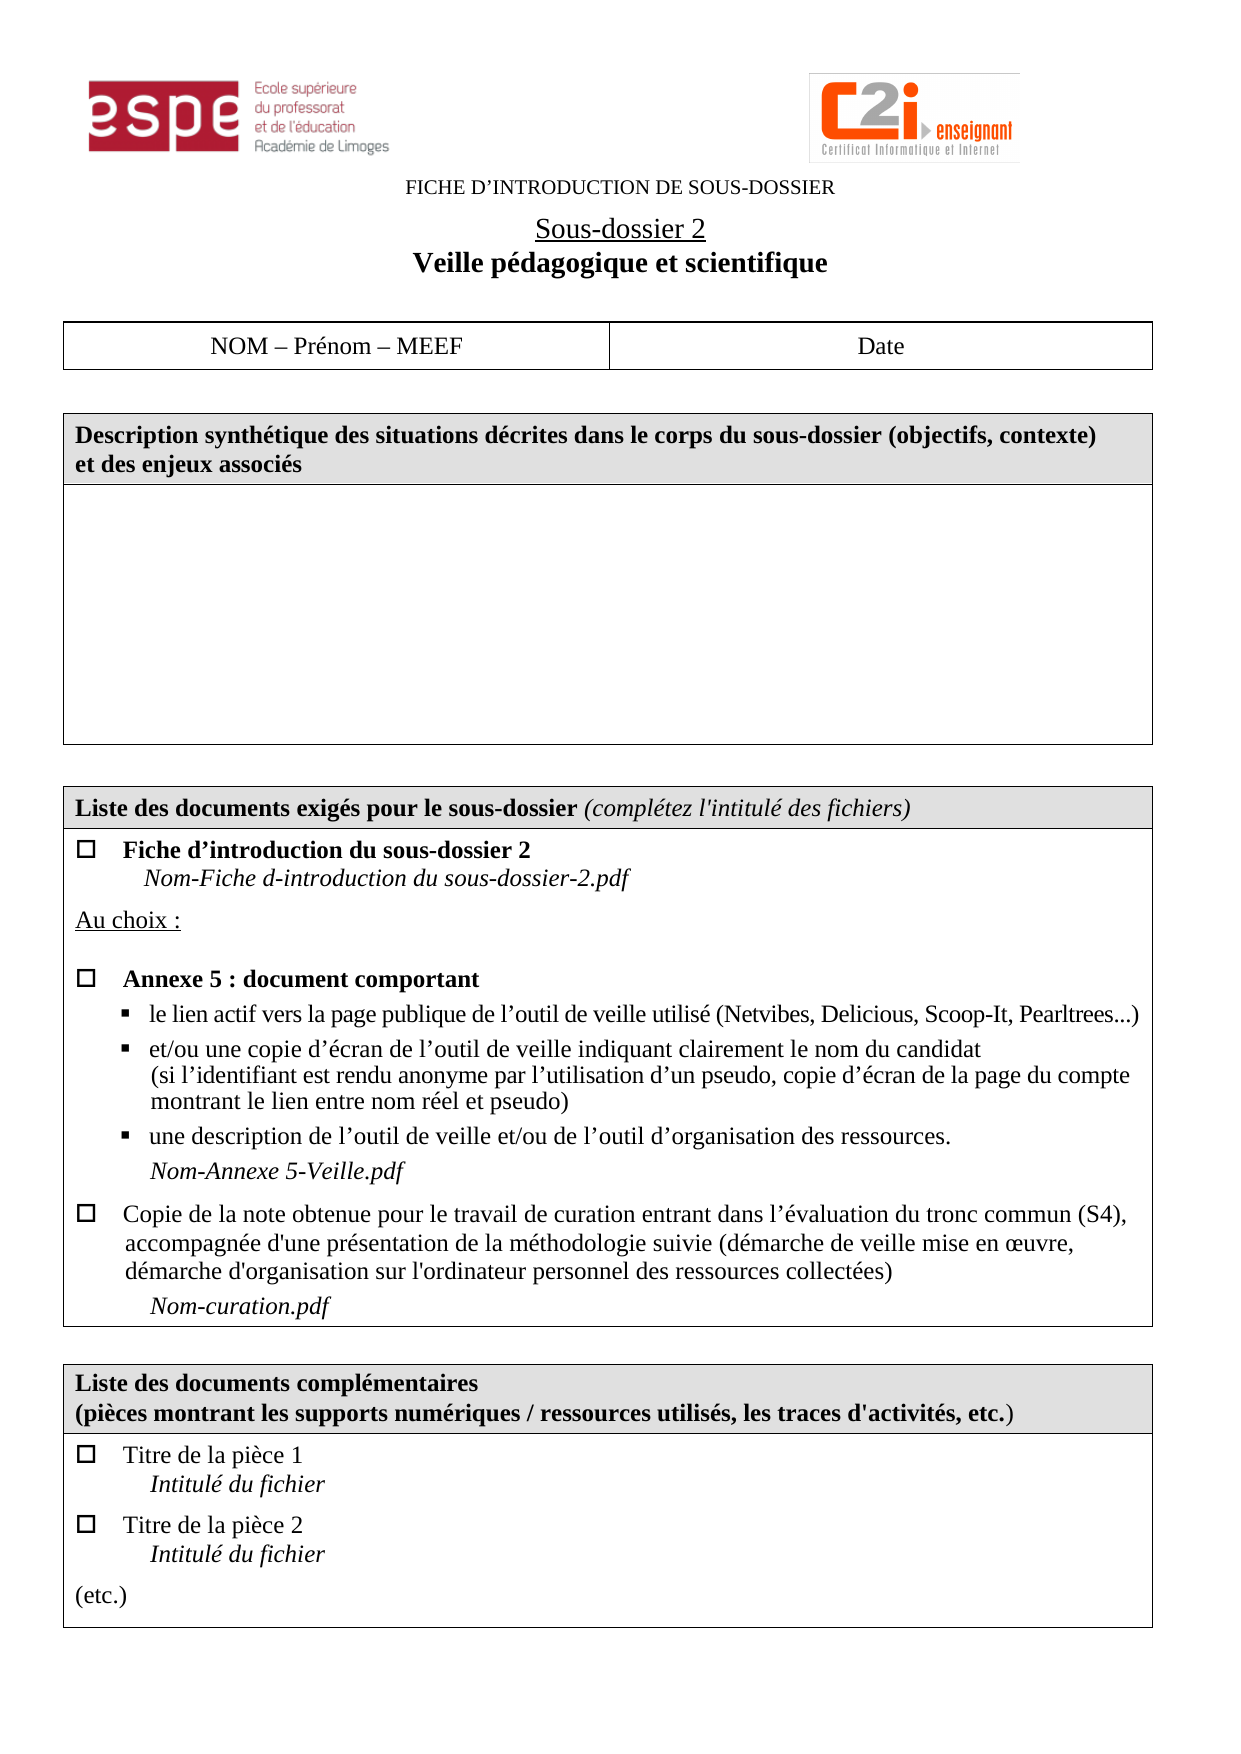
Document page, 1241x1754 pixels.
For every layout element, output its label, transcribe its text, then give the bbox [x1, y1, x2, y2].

table_header Date [610, 323, 1152, 369]
text Sous-dossier 2 [75, 211, 1165, 245]
table_header Liste des documents complémentaires (pièces montrant les supports numériques / ressources utilisés, les traces d'activités, etc.) [64, 1365, 1152, 1433]
table_cell Fiche d’introduction du sous-dossier 2 Nom-Fiche d-introduction du sous-dossier-2.pdf Au choix : Annexe 5 : document comportant le lien actif vers la page publique de l’outil de veille utilisé (Netvibes, Delicious, Scoop-It, Pearltrees...) et/ou une copie d’écran de l’outil de veille indiquant clairement le nom du candidat (si l’identifiant est rendu anonyme par l’utilisation d’un pseudo, copie d’écran de la page du compte montrant le lien entre nom réel et pseudo) une description de l’outil de veille et/ou de l’outil d’organisation des ressources. Nom-Annexe 5-Veille.pdf Copie de la note obtenue pour le travail de curation entrant dans l’évaluation du tronc commun (S4), accompagnée d'une présentation de la méthodologie suivie (démarche de veille mise en œuvre, démarche d'organisation sur l'ordinateur personnel des ressources collectées) Nom-curation.pdf [64, 829, 1152, 1326]
table_cell [64, 485, 1152, 744]
table_header Description synthétique des situations décrites dans le corps du sous-dossier (objectifs, contexte) et des enjeux associés [64, 414, 1152, 483]
picture [75, 73, 397, 163]
text Veille pédagogique et scientifique [75, 245, 1165, 278]
table_header Liste des documents exigés pour le sous-dossier (complétez l'intitulé des fichiers) [64, 787, 1152, 828]
picture [809, 73, 1020, 163]
table_header NOM – Prénom – MEEF [64, 323, 609, 369]
table_cell Titre de la pièce 1 Intitulé du fichier Titre de la pièce 2 Intitulé du fichier (etc.) [64, 1434, 1152, 1627]
